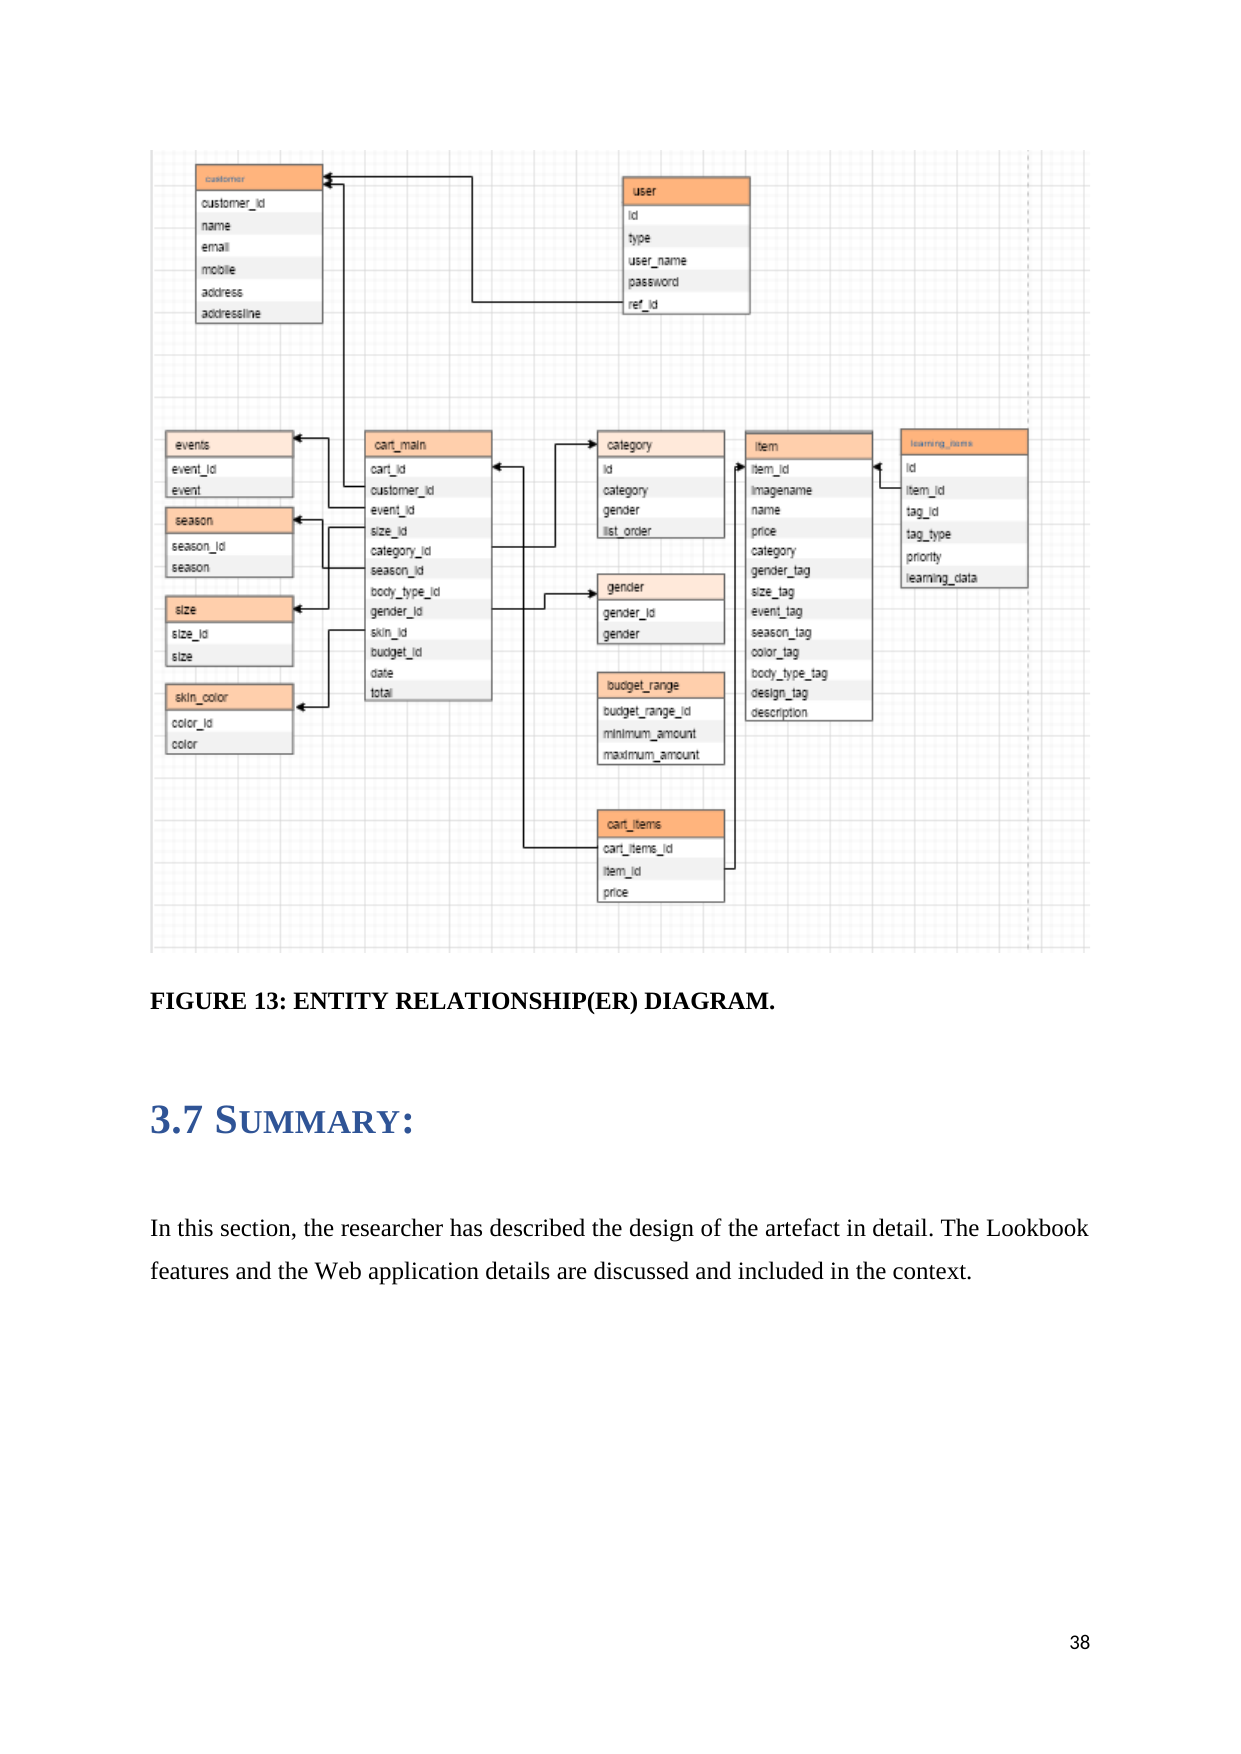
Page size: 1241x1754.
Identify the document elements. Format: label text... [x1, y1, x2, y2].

subtitle 3.7 Summary: [150, 1094, 1090, 1142]
text Figure 13: Entity Relationship(ER) diagram. [150, 986, 1090, 1015]
picture [150, 150, 1091, 953]
text In this section, the researcher has described the design of the artefact in detail. The Lookbook features and the Web application details are discussed and included in the context. [150, 1213, 1090, 1285]
